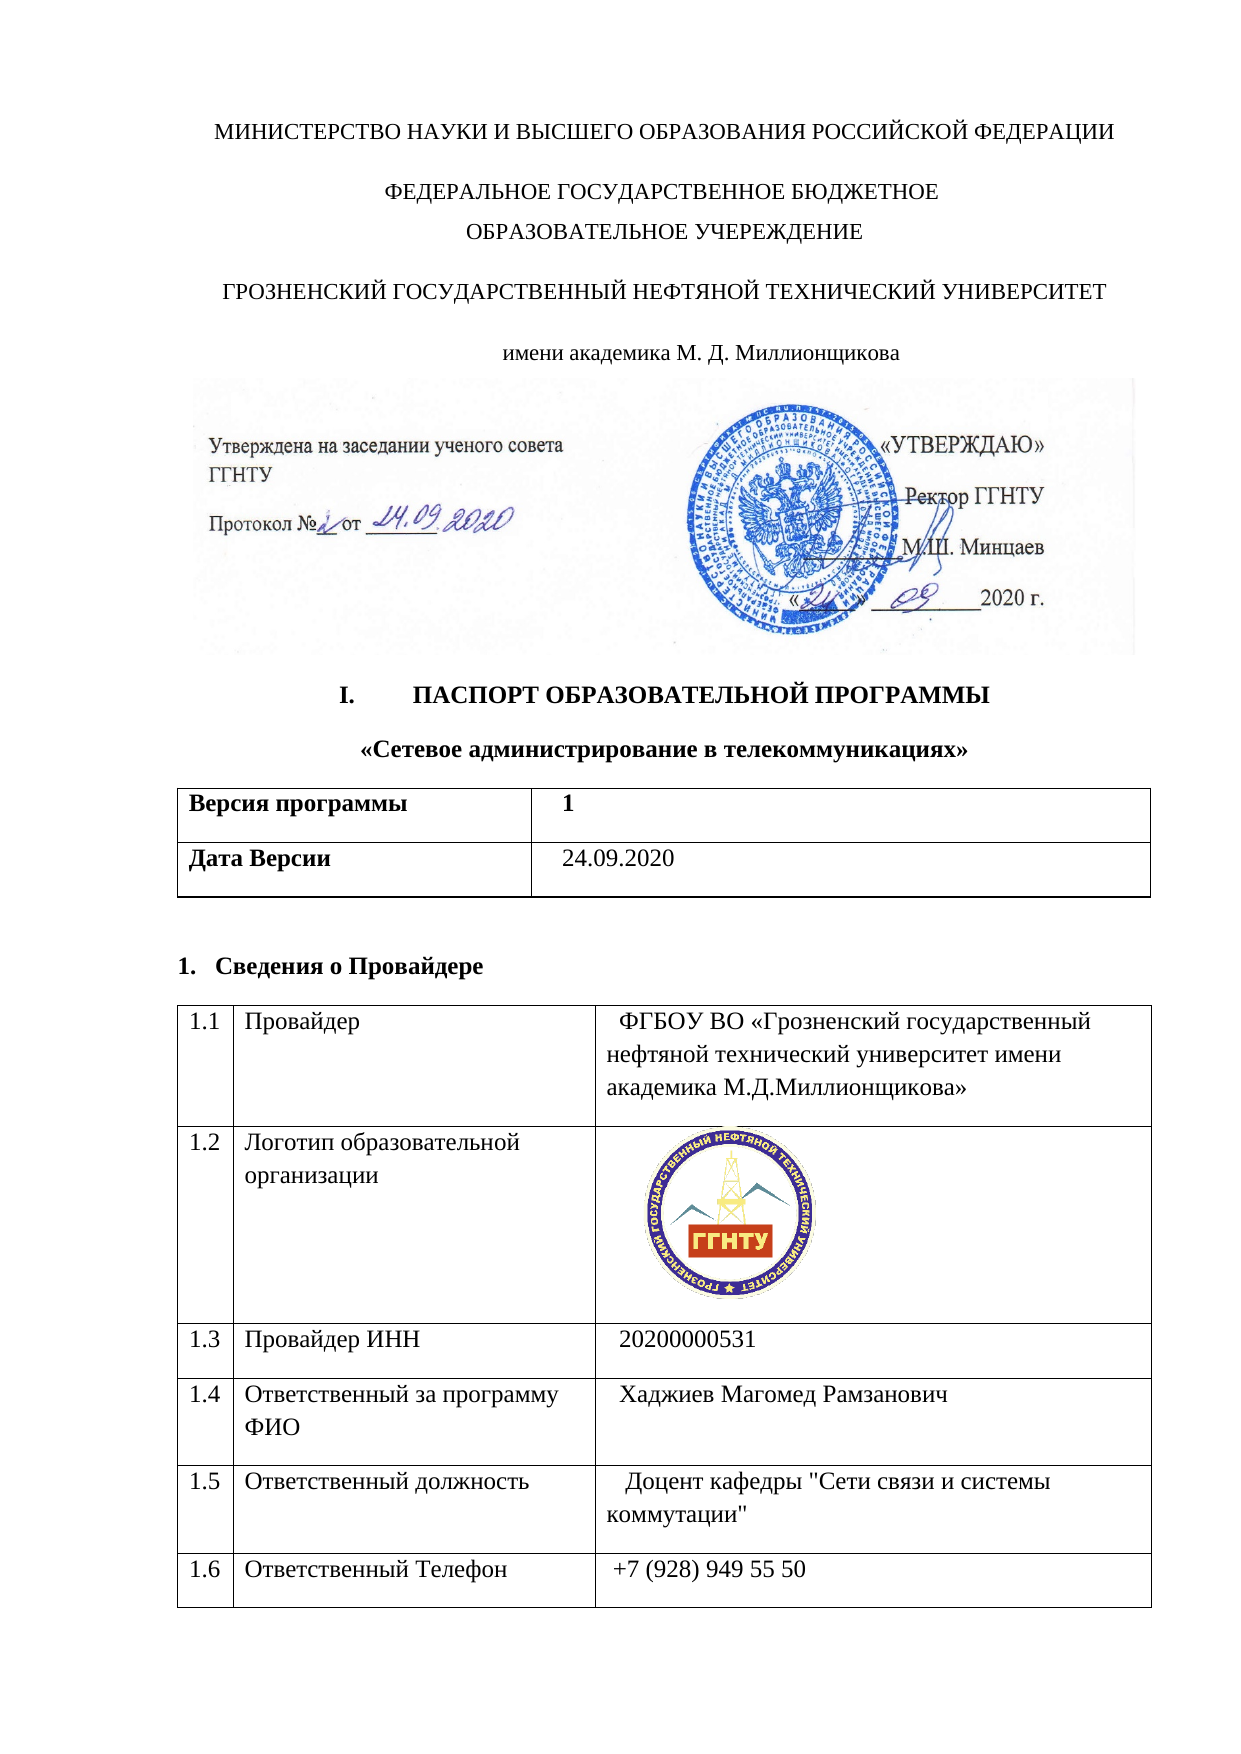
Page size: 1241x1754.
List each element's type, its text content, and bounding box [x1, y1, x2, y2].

table_cell 1.2 [178, 1127, 233, 1323]
table_cell Ответственный за программу ФИО [234, 1379, 595, 1465]
table_header 1 [532, 789, 1150, 842]
table_cell Хаджиев Магомед Рамзанович [596, 1379, 1151, 1465]
text ФЕДЕРАЛЬНОЕ ГОСУДАРСТВЕННОЕ БЮДЖЕТНОЕ ОБРАЗОВАТЕЛЬНОЕ УЧЕРЕЖДЕНИЕ [177, 178, 1152, 244]
picture [643, 1126, 816, 1299]
table_header Версия программы [178, 789, 531, 842]
picture [192, 378, 1136, 655]
table_cell 1.5 [178, 1466, 233, 1553]
table_cell Доцент кафедры "Сети связи и системы коммутации" [596, 1466, 1151, 1553]
table_cell 1.4 [178, 1379, 233, 1465]
table_cell Ответственный должность [234, 1466, 595, 1553]
table_header Провайдер [234, 1006, 595, 1126]
table_cell Ответственный Телефон [234, 1554, 595, 1607]
text МИНИСТЕРСТВО НАУКИ И ВЫСШЕГО ОБРАЗОВАНИЯ РОССИЙСКОЙ ФЕДЕРАЦИИ [177, 118, 1152, 144]
table_cell Провайдер ИНН [234, 1324, 595, 1378]
table_cell 20200000531 [596, 1324, 1151, 1378]
list имени академика М. Д. Миллионщикова [177, 338, 1152, 365]
list ПАСПОРТ ОБРАЗОВАТЕЛЬНОЙ ПРОГРАММЫ [177, 680, 1152, 708]
table_cell [596, 1127, 1151, 1323]
text «Сетевое администрирование в телекоммуникациях» [177, 734, 1152, 762]
table_header 1.1 [178, 1006, 233, 1126]
table_cell +7 (928) 949 55 50 [596, 1554, 1151, 1607]
table_cell Логотип образовательной организации [234, 1127, 595, 1323]
table_cell 24.09.2020 [532, 843, 1150, 896]
table_cell 1.3 [178, 1324, 233, 1378]
table_cell 1.6 [178, 1554, 233, 1607]
list Сведения о Провайдере [177, 951, 1152, 980]
table_header ФГБОУ ВО «Грозненский государственный нефтяной технический университет имени академика М.Д.Миллионщикова» [596, 1006, 1151, 1126]
text ГРОЗНЕНСКИЙ ГОСУДАРСТВЕННЫЙ НЕФТЯНОЙ ТЕХНИЧЕСКИЙ УНИВЕРСИТЕТ [177, 278, 1152, 304]
table_cell Дата Версии [178, 843, 531, 896]
